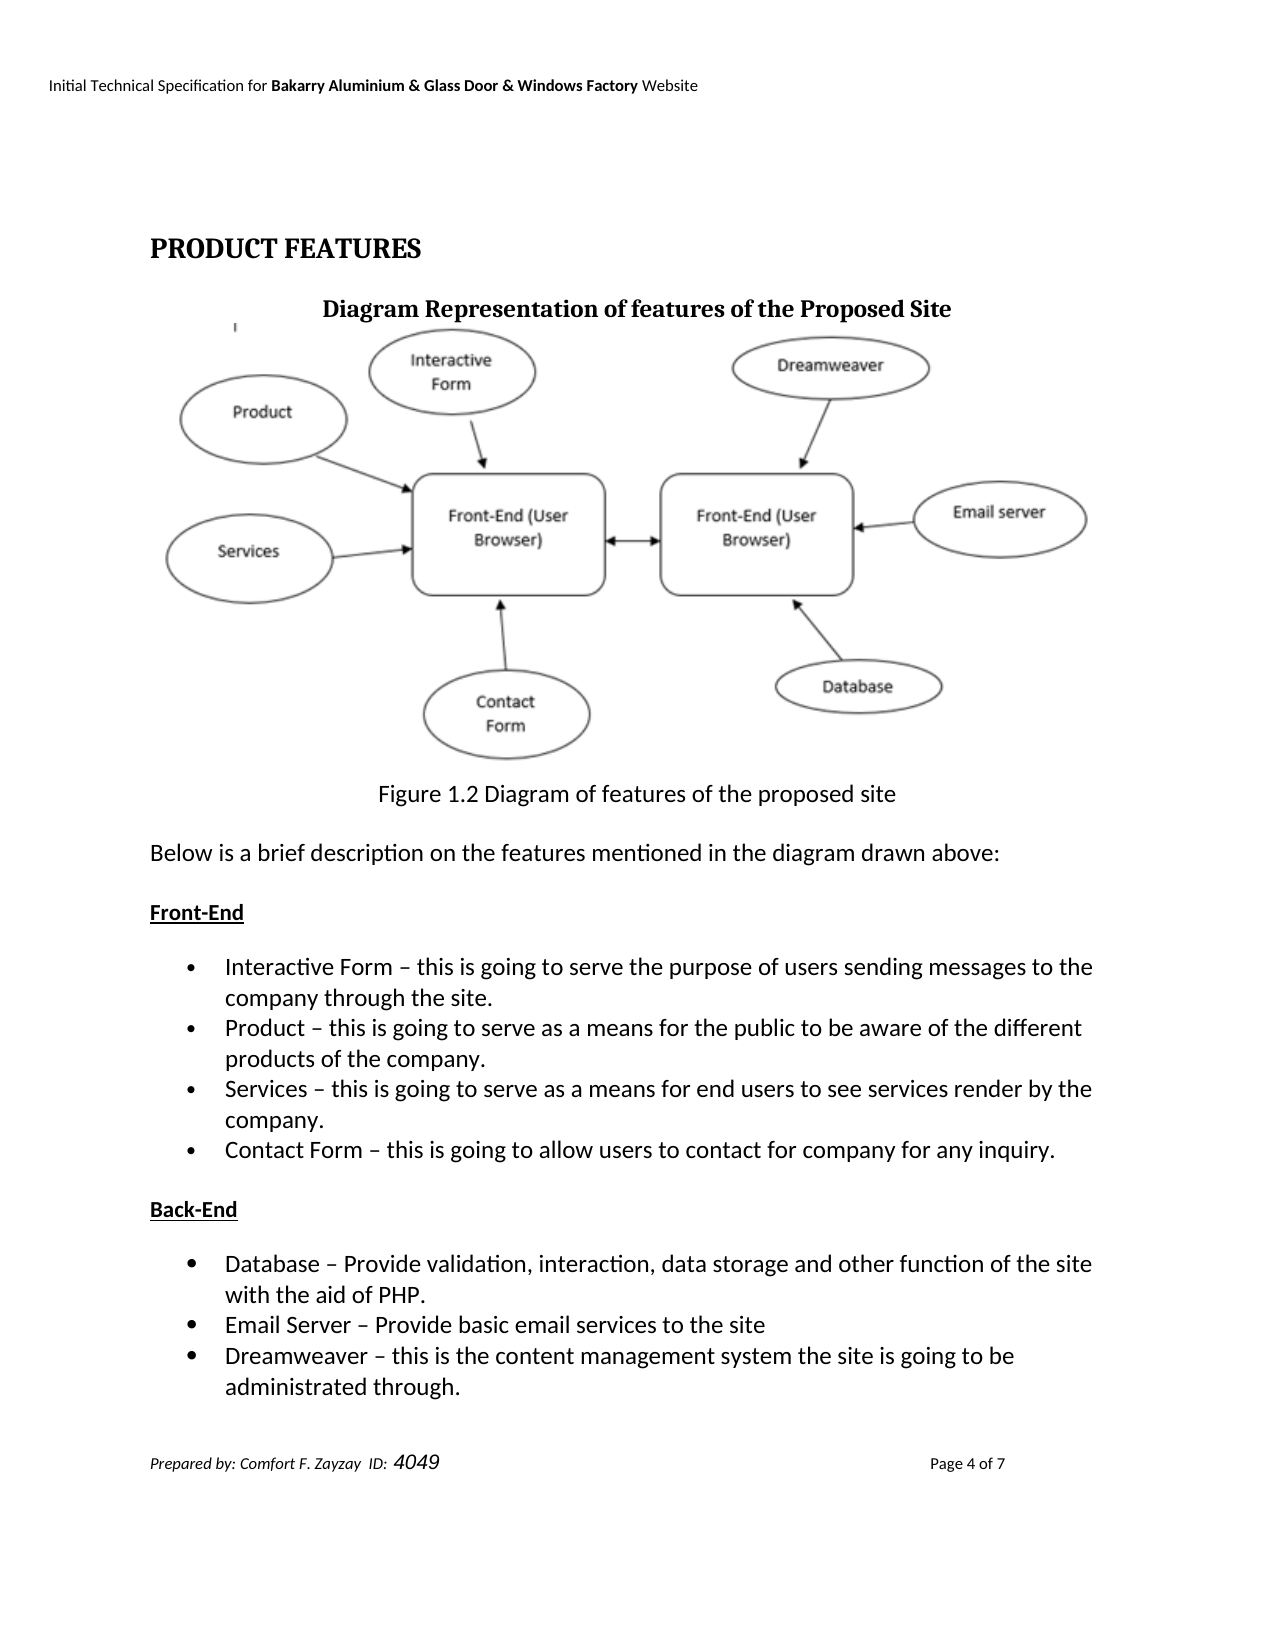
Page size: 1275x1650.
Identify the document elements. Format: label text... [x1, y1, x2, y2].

list Contact Form – this is going to allow users to contact for company for any inquiry. [187, 1134, 1125, 1165]
list Database – Provide validation, interaction, data storage and other function of the site with the aid of PHP. [187, 1248, 1125, 1309]
list Below is a brief description on the features mentioned in the diagram drawn above: [150, 837, 1125, 868]
list Email Server – Provide basic email services to the site [187, 1309, 1125, 1340]
list Dreamweaver – this is the content management system the site is going to be administrated through. [187, 1340, 1125, 1401]
list Diagram Representation of features of the Proposed Site [150, 294, 1125, 323]
text Back-End [150, 1196, 1125, 1223]
list PRODUCT FEATURES [150, 232, 1125, 266]
list Interactive Form – this is going to serve the purpose of users sending messages to the company through the site. [187, 951, 1125, 1012]
list Product – this is going to serve as a means for the public to be aware of the different products of the company. [187, 1012, 1125, 1073]
list Figure 1.2 Diagram of features of the proposed site [150, 778, 1125, 808]
picture [150, 323, 1091, 778]
text Front-End [150, 898, 1125, 926]
list Services – this is going to serve as a means for end users to see services render by the company. [187, 1073, 1125, 1134]
